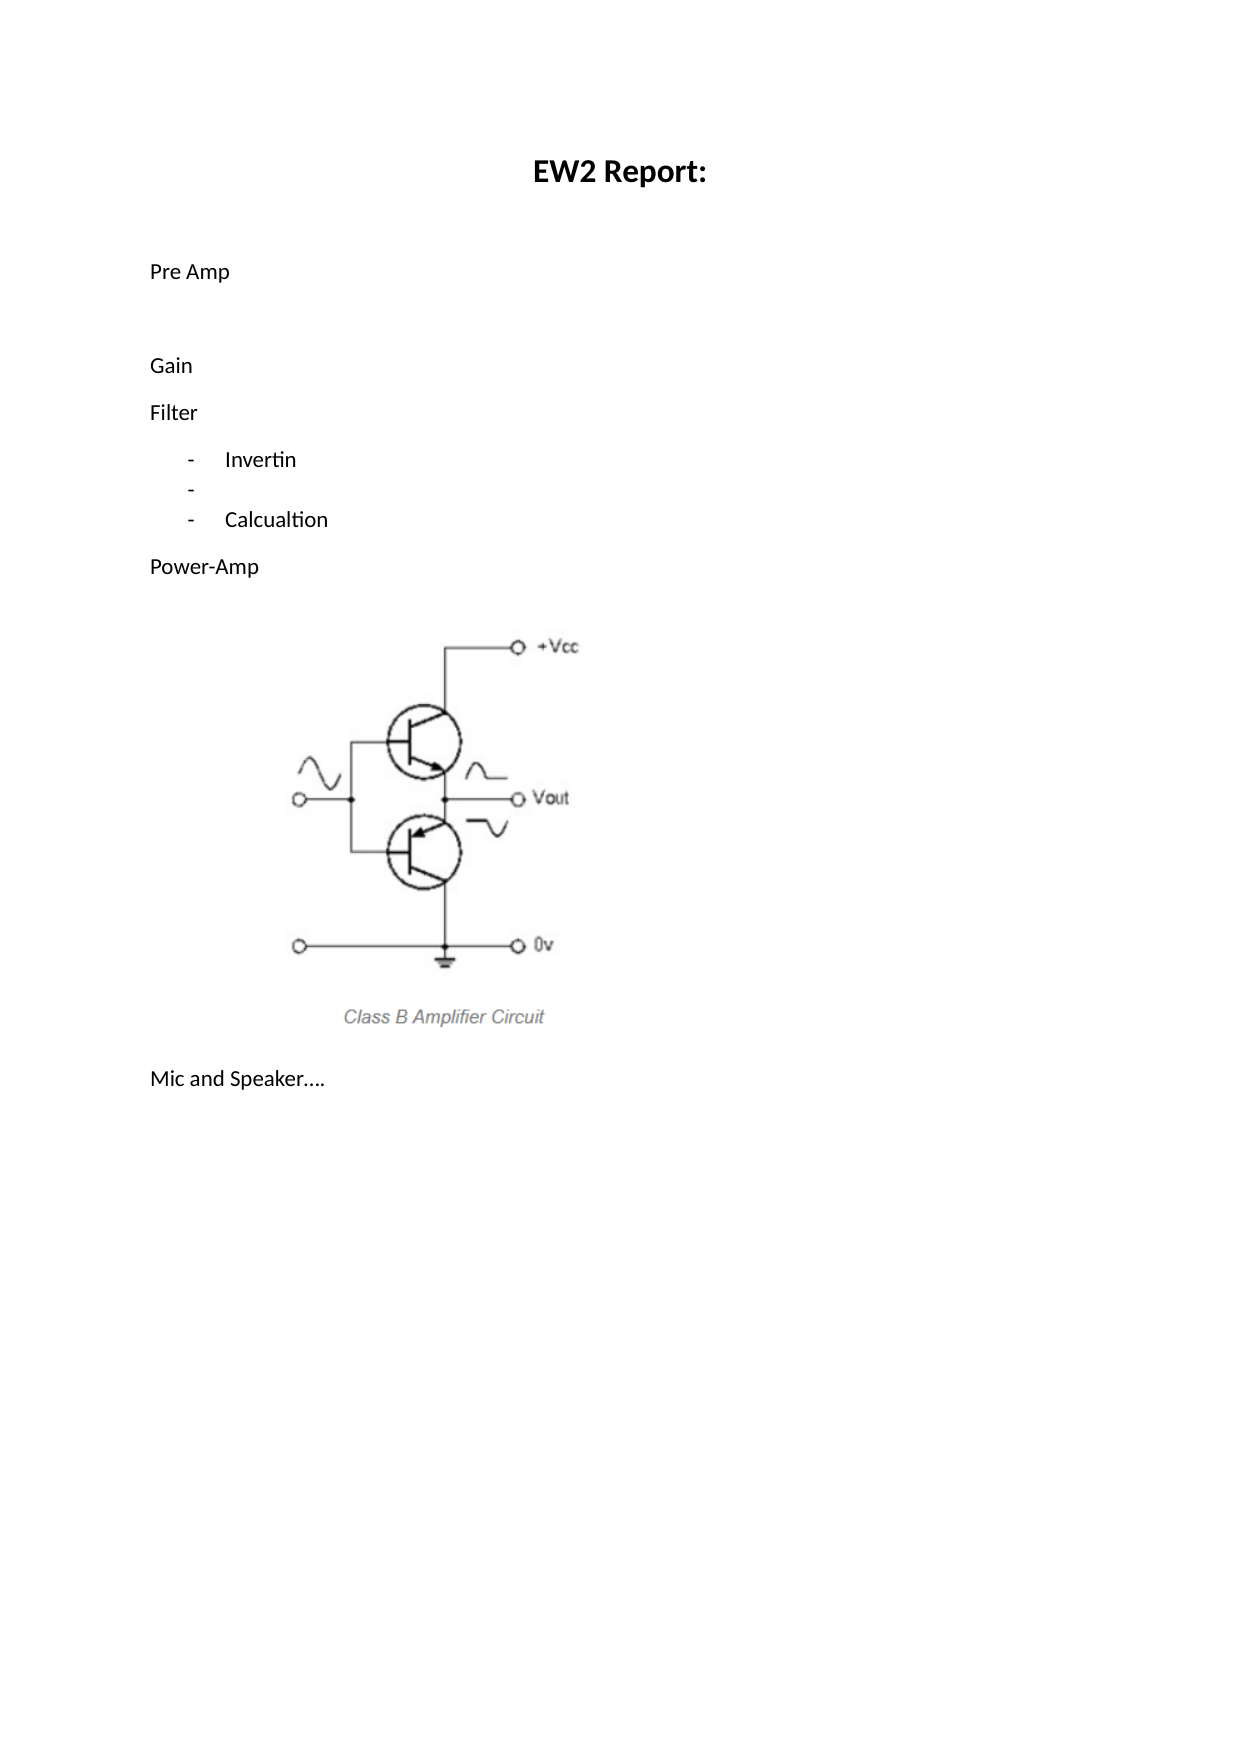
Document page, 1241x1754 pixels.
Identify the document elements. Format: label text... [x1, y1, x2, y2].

text Mic and Speaker…. [150, 1064, 1090, 1092]
list Calcualtion [187, 505, 1090, 533]
text Filter [150, 398, 1090, 426]
text EW2 Report: [150, 150, 1090, 191]
text Gain [150, 351, 1090, 379]
picture [150, 599, 748, 1046]
text Pre Amp [150, 257, 1090, 286]
text Power-Amp [150, 552, 1090, 580]
list Invertin [187, 445, 1090, 473]
